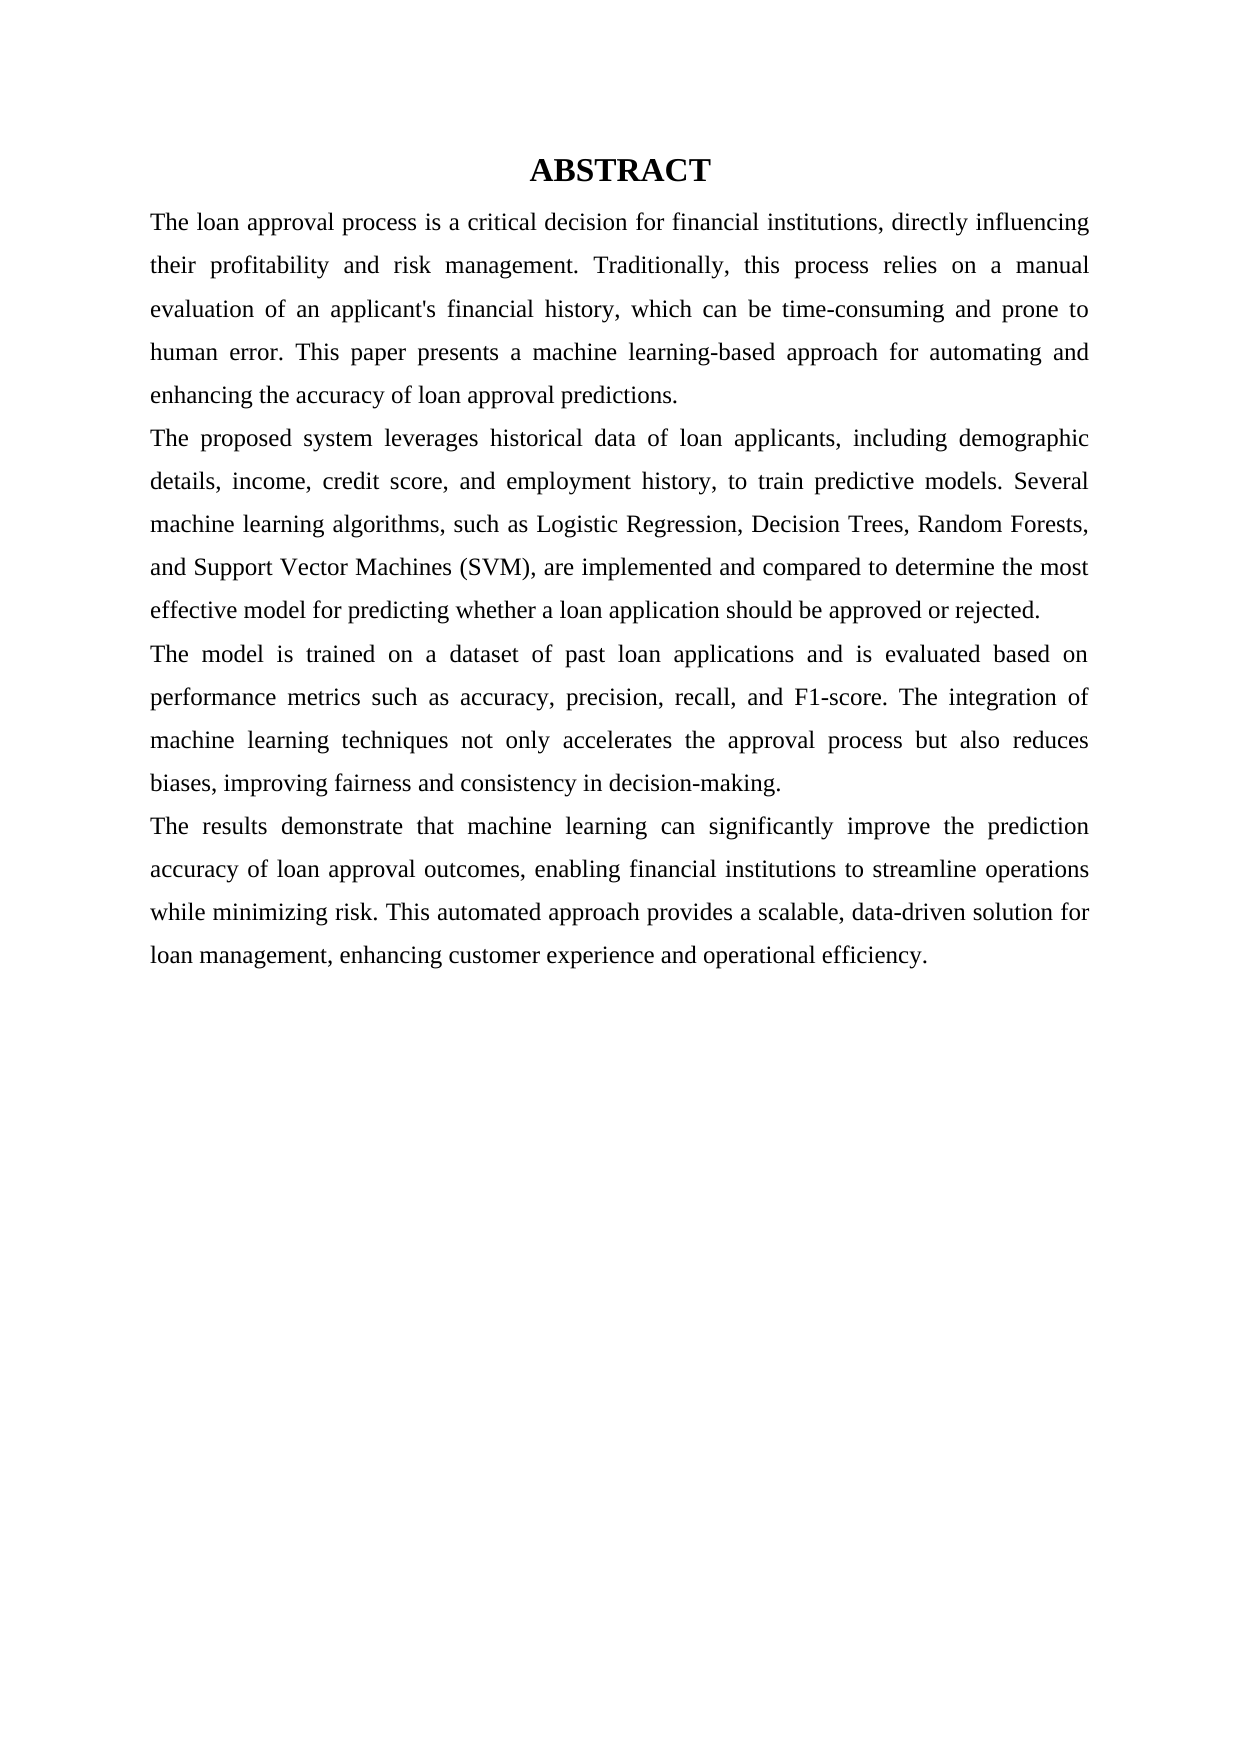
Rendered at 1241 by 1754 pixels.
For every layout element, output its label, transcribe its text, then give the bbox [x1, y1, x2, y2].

text ABSTRACT [150, 150, 1090, 188]
text The proposed system leverages historical data of loan applicants, including demographic details, income, credit score, and employment history, to train predictive models. Several machine learning algorithms, such as Logistic Regression, Decision Trees, Random Forests, and Support Vector Machines (SVM), are implemented and compared to determine the most effective model for predicting whether a loan application should be approved or rejected. [150, 423, 1090, 624]
text The model is trained on a dataset of past loan applications and is evaluated based on performance metrics such as accuracy, precision, recall, and F1-score. The integration of machine learning techniques not only accelerates the approval process but also reduces biases, improving fairness and consistency in decision-making. [150, 639, 1090, 797]
text The loan approval process is a critical decision for financial institutions, directly influencing their profitability and risk management. Traditionally, this process relies on a manual evaluation of an applicant's financial history, which can be time-consuming and prone to human error. This paper presents a machine learning-based approach for automating and enhancing the accuracy of loan approval predictions. [150, 207, 1090, 409]
text The results demonstrate that machine learning can significantly improve the prediction accuracy of loan approval outcomes, enabling financial institutions to streamline operations while minimizing risk. This automated approach provides a scalable, data-driven solution for loan management, enhancing customer experience and operational efficiency. [150, 811, 1090, 969]
